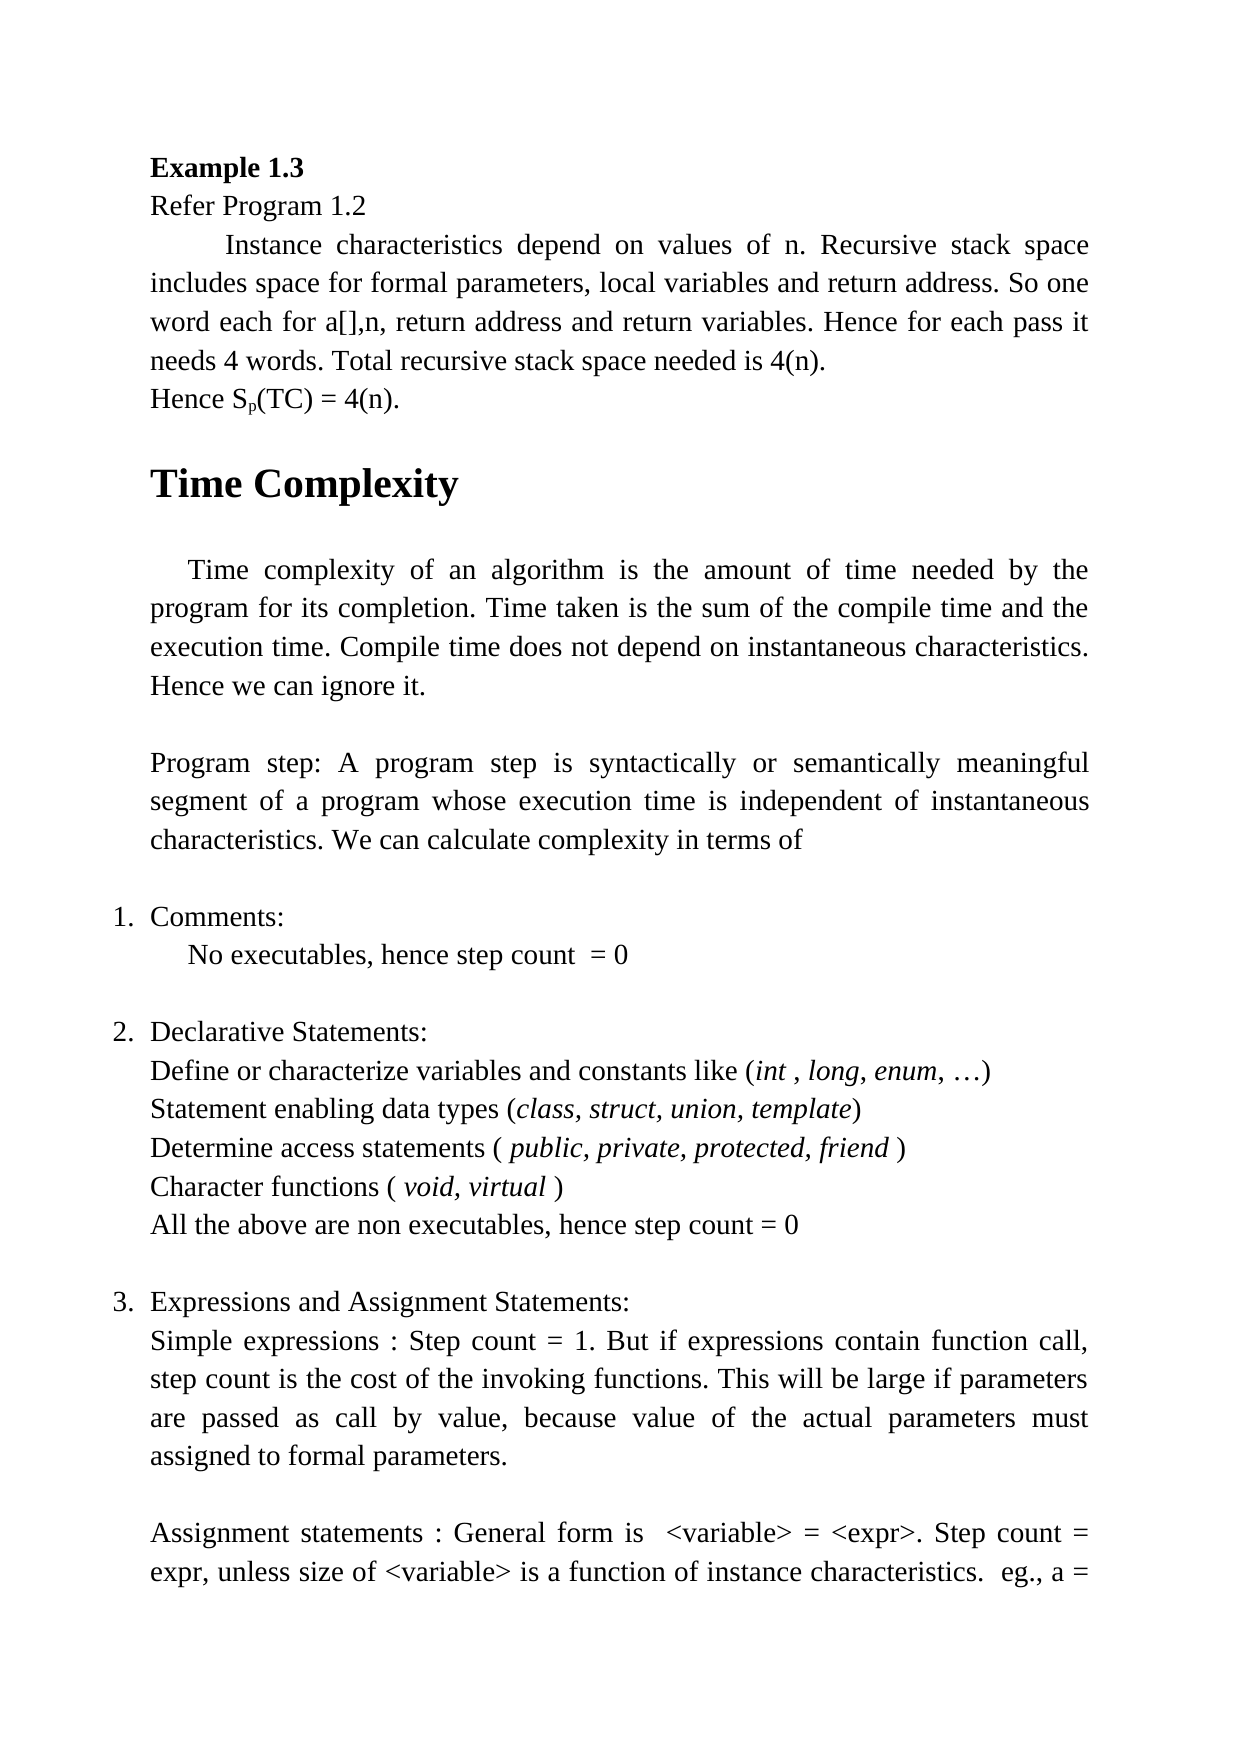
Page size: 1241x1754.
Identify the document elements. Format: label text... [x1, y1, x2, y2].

text Time complexity of an algorithm is the amount of time needed by the program for its completion. Time taken is the sum of the compile time and the execution time. Compile time does not depend on instantaneous characteristics. Hence we can ignore it. [150, 552, 1090, 701]
text Instance characteristics depend on values of n. Recursive stack space includes space for formal parameters, local variables and return address. So one word each for a[],n, return address and return variables. Hence for each pass it needs 4 words. Total recursive stack space needed is 4(n). [150, 227, 1090, 376]
text Define or characterize variables and constants like (int , long, enum, …) [150, 1053, 1090, 1087]
text Character functions ( void, virtual ) [150, 1169, 1090, 1202]
text Program step: A program step is syntactically or semantically meaningful segment of a program whose execution time is independent of instantaneous characteristics. We can calculate complexity in terms of [150, 745, 1090, 855]
text All the above are non executables, hence step count = 0 [150, 1207, 1090, 1241]
text Hence Sp(TC) = 4(n). [150, 381, 1090, 415]
list Expressions and Assignment Statements: [112, 1284, 1090, 1318]
text Example 1.3 [150, 150, 1090, 183]
list Declarative Statements: [112, 1014, 1090, 1048]
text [150, 1516, 1090, 1588]
text Simple expressions : Step count = 1. But if expressions contain function call, step count is the cost of the invoking functions. This will be large if parameters are passed as call by value, because value of the actual parameters must assigned to formal parameters. [150, 1323, 1090, 1472]
text No executables, hence step count = 0 [150, 937, 1090, 971]
text Statement enabling data types (class, struct, union, template) [150, 1092, 1090, 1125]
text Determine access statements ( public, private, protected, friend ) [150, 1130, 1090, 1164]
text Refer Program 1.2 [150, 188, 1090, 222]
text Time Complexity [150, 458, 1090, 506]
list Comments: [112, 899, 1090, 932]
